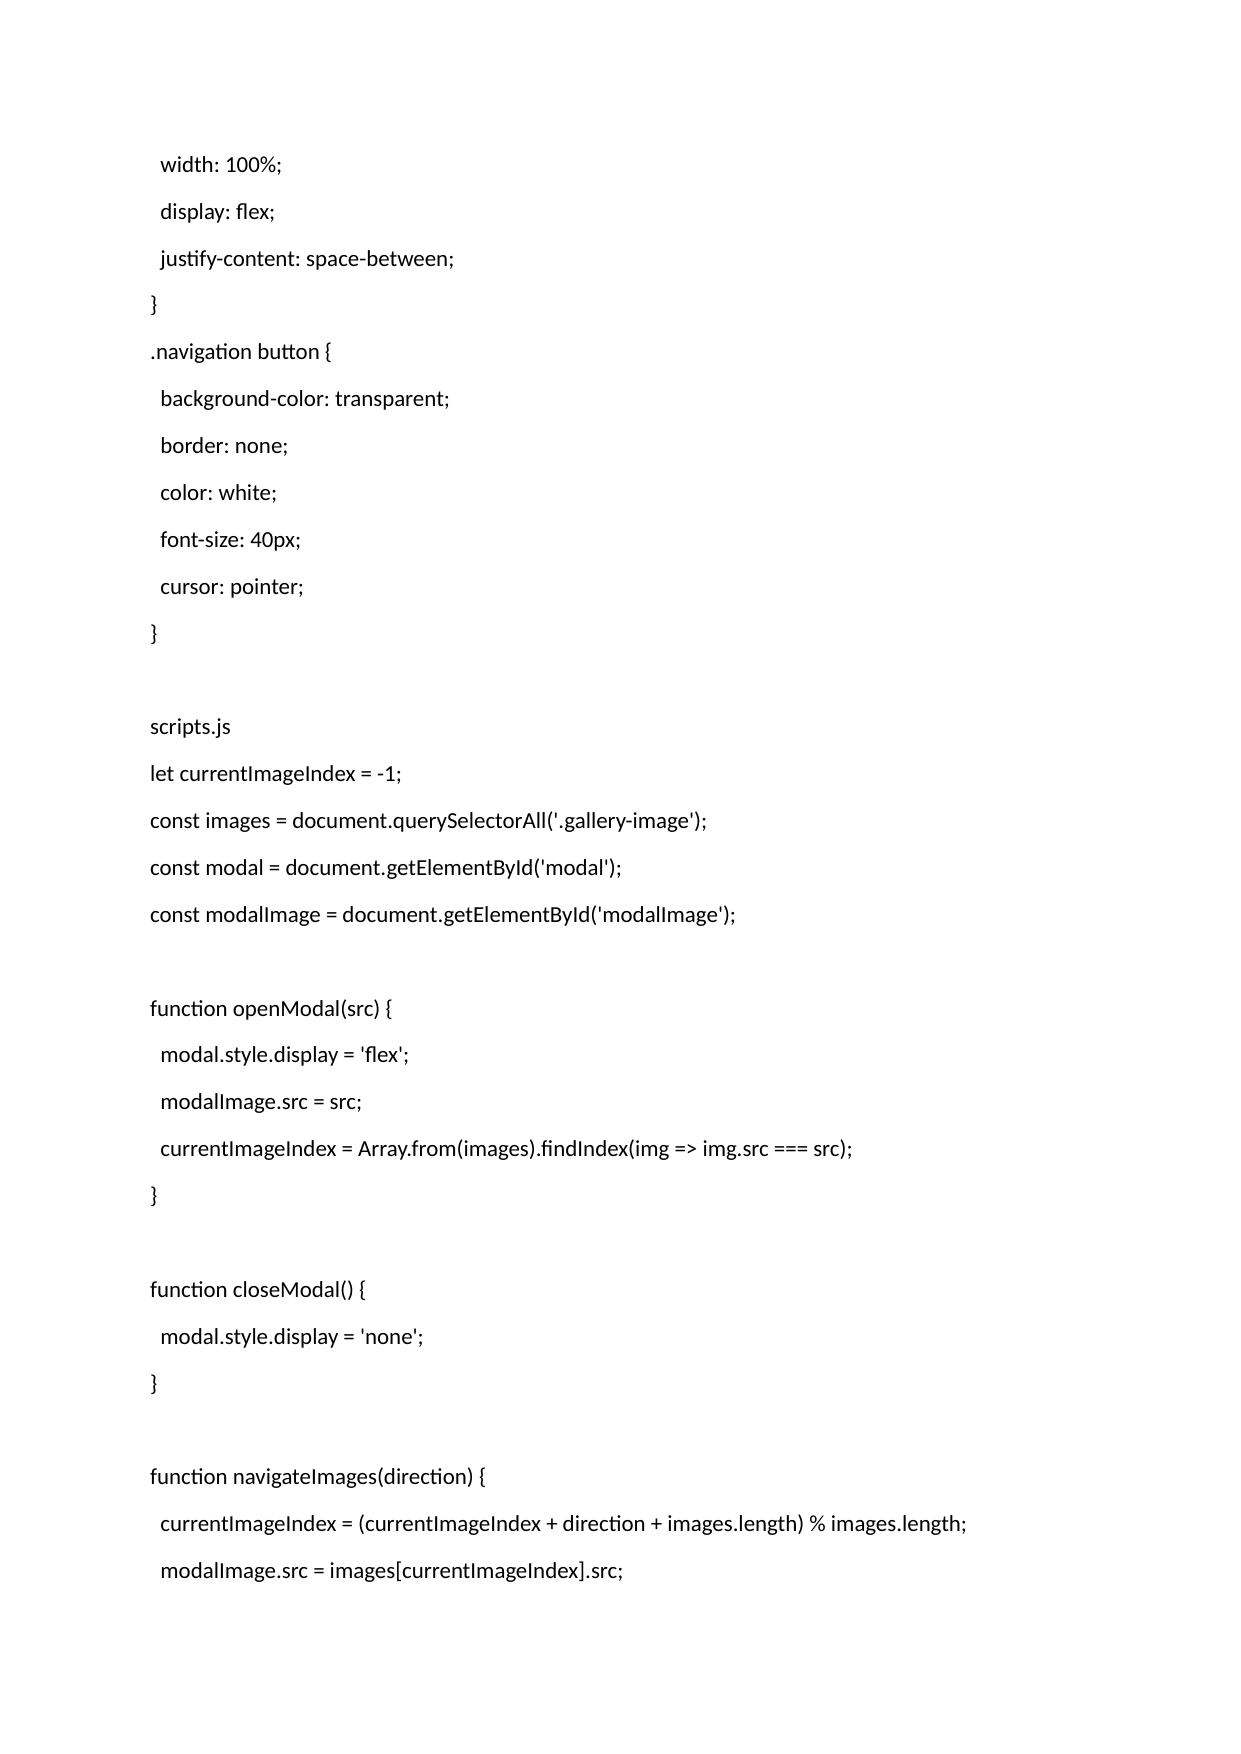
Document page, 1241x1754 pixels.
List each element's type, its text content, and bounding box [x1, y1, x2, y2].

text function navigateImages(direction) { [150, 1462, 1090, 1491]
text display: flex; [150, 197, 1090, 225]
text scripts.js [150, 712, 1090, 741]
text modal.style.display = 'flex'; [150, 1041, 1090, 1069]
text font-size: 40px; [150, 525, 1090, 553]
text modalImage.src = images[currentImageIndex].src; [150, 1556, 1090, 1584]
text modal.style.display = 'none'; [150, 1322, 1090, 1350]
text const modalImage = document.getElementById('modalImage'); [150, 900, 1090, 928]
text } [150, 1369, 1090, 1397]
text cursor: pointer; [150, 572, 1090, 600]
text background-color: transparent; [150, 384, 1090, 412]
text width: 100%; [150, 150, 1090, 178]
text const images = document.querySelectorAll('.gallery-image'); [150, 806, 1090, 834]
text let currentImageIndex = -1; [150, 759, 1090, 787]
text } [150, 291, 1090, 319]
text modalImage.src = src; [150, 1087, 1090, 1116]
text function closeModal() { [150, 1275, 1090, 1303]
text color: white; [150, 478, 1090, 506]
text function openModal(src) { [150, 994, 1090, 1022]
text currentImageIndex = Array.from(images).findIndex(img => img.src === src); [150, 1134, 1090, 1162]
text } [150, 1181, 1090, 1209]
text } [150, 619, 1090, 647]
text border: none; [150, 431, 1090, 459]
text const modal = document.getElementById('modal'); [150, 853, 1090, 881]
text currentImageIndex = (currentImageIndex + direction + images.length) % images.length; [150, 1509, 1090, 1537]
text .navigation button { [150, 337, 1090, 366]
text justify-content: space-between; [150, 244, 1090, 272]
